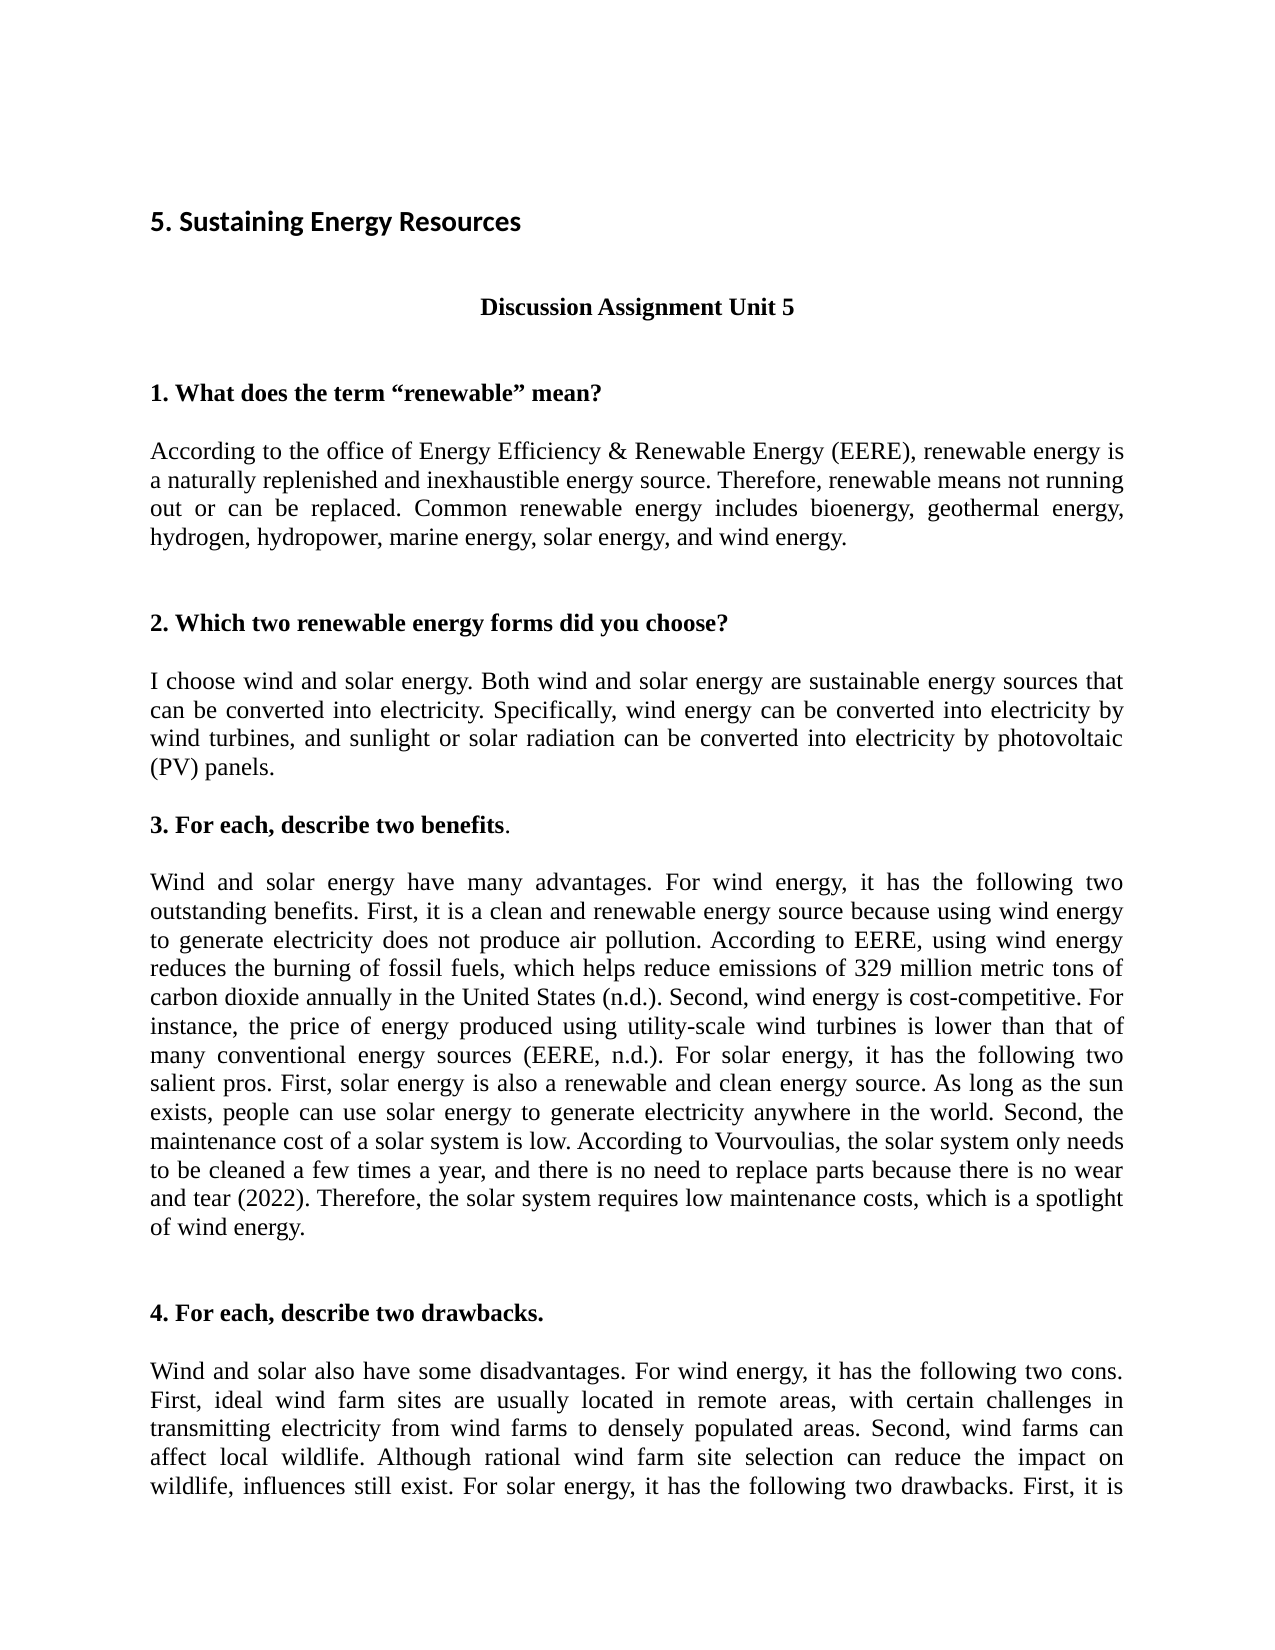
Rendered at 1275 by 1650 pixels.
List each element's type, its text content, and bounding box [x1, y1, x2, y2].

text Wind and solar energy have many advantages. For wind energy, it has the following two outstanding benefits. First, it is a clean and renewable energy source because using wind energy to generate electricity does not produce air pollution. According to EERE, using wind energy reduces the burning of fossil fuels, which helps reduce emissions of 329 million metric tons of carbon dioxide annually in the United States (n.d.). Second, wind energy is cost-competitive. For instance, the price of energy produced using utility-scale wind turbines is lower than that of many conventional energy sources (EERE, n.d.). For solar energy, it has the following two salient pros. First, solar energy is also a renewable and clean energy source. As long as the sun exists, people can use solar energy to generate electricity anywhere in the world. Second, the maintenance cost of a solar system is low. According to Vourvoulias, the solar system only needs to be cleaned a few times a year, and there is no need to replace parts because there is no wear and tear (2022). Therefore, the solar system requires low maintenance costs, which is a spotlight of wind energy. [150, 867, 1125, 1241]
text 1. What does the term “renewable” mean? [150, 378, 1125, 407]
text 2. Which two renewable energy forms did you choose? [150, 608, 1125, 637]
text 4. For each, describe two drawbacks. [150, 1298, 1125, 1327]
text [150, 1356, 1125, 1500]
text I choose wind and solar energy. Both wind and solar energy are sustainable energy sources that can be converted into electricity. Specifically, wind energy can be converted into electricity by wind turbines, and sunlight or solar radiation can be converted into electricity by photovoltaic (PV) panels. [150, 666, 1125, 781]
text Discussion Assignment Unit 5 [150, 292, 1125, 321]
text 3. For each, describe two benefits. [150, 810, 1125, 838]
text According to the office of Energy Efficiency & Renewable Energy (EERE), renewable energy is a naturally replenished and inexhaustible energy source. Therefore, renewable means not running out or can be replaced. Common renewable energy includes bioenergy, geothermal energy, hydrogen, hydropower, marine energy, solar energy, and wind energy. [150, 436, 1125, 551]
text 5. Sustaining Energy Resources [150, 203, 1125, 239]
